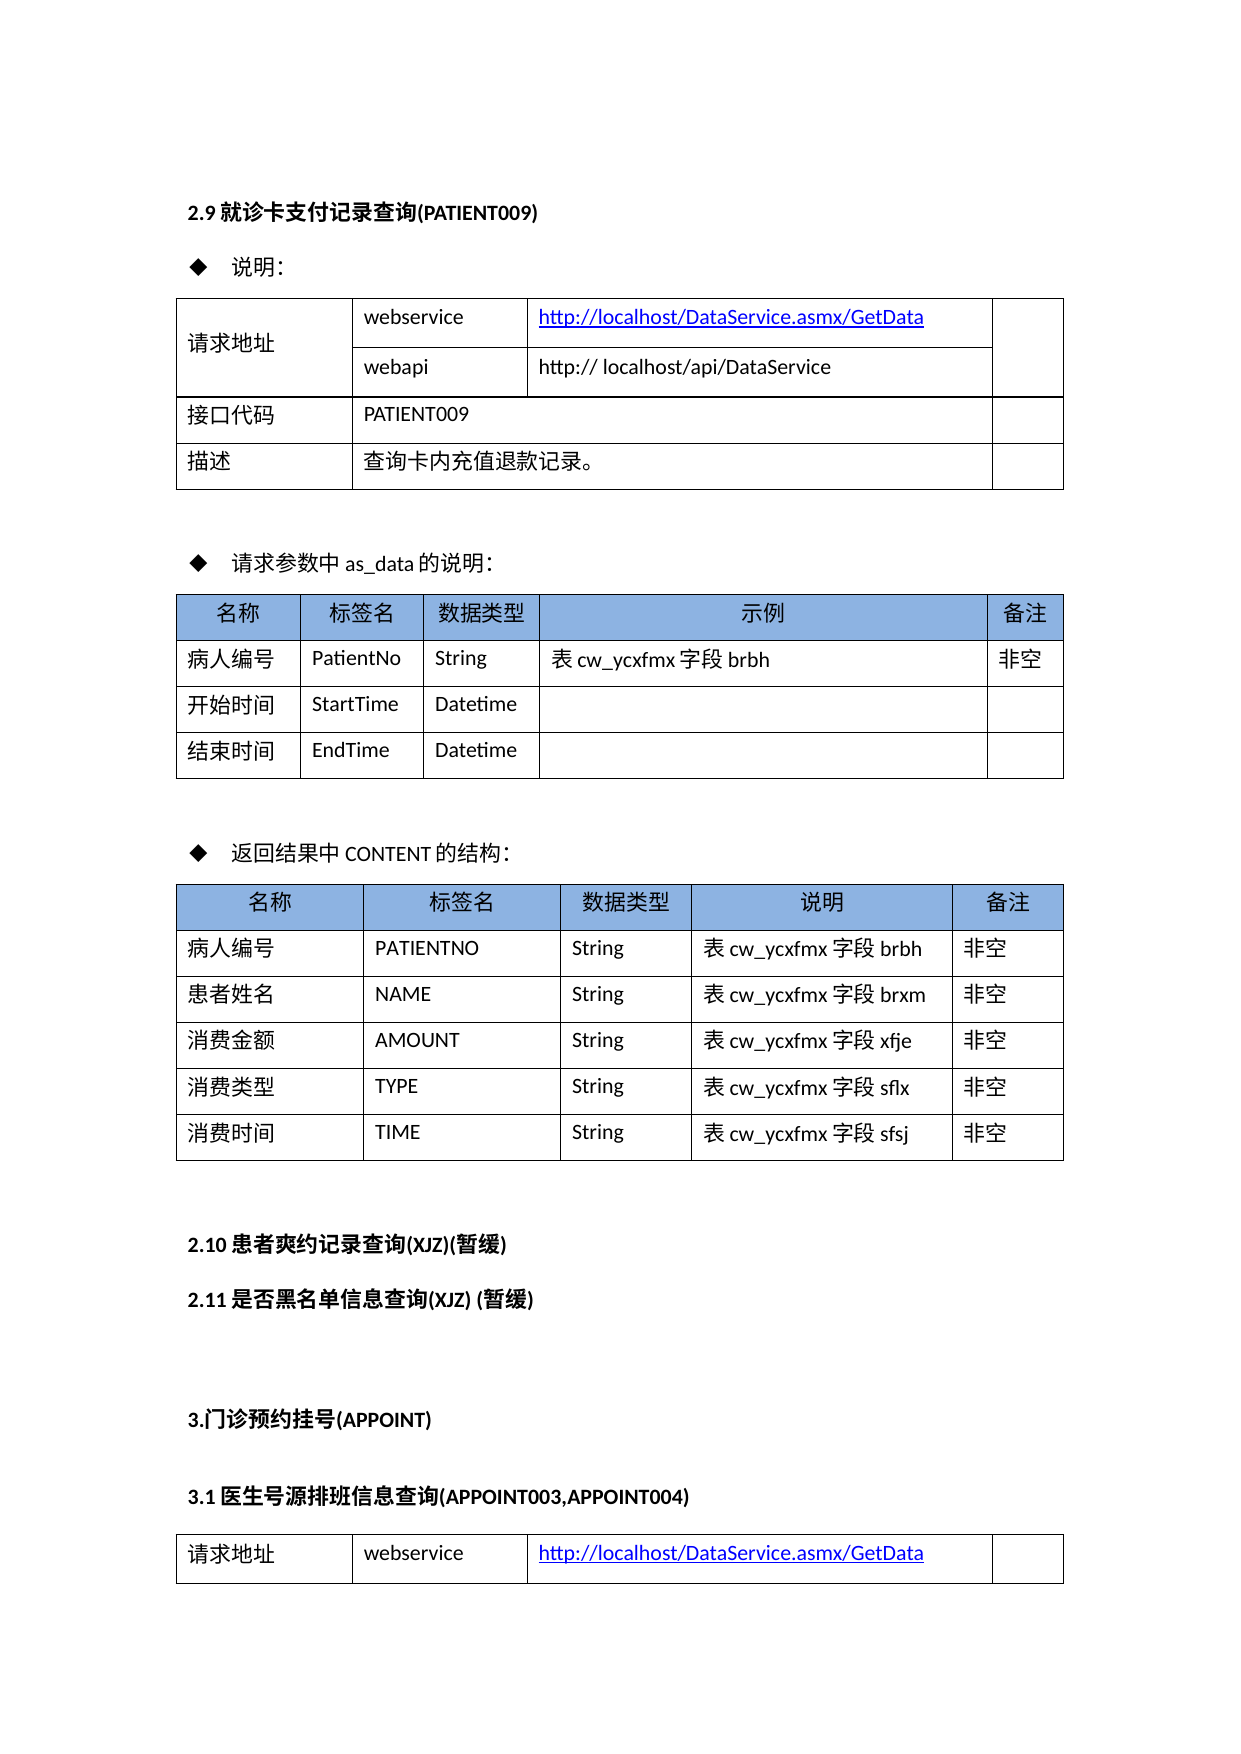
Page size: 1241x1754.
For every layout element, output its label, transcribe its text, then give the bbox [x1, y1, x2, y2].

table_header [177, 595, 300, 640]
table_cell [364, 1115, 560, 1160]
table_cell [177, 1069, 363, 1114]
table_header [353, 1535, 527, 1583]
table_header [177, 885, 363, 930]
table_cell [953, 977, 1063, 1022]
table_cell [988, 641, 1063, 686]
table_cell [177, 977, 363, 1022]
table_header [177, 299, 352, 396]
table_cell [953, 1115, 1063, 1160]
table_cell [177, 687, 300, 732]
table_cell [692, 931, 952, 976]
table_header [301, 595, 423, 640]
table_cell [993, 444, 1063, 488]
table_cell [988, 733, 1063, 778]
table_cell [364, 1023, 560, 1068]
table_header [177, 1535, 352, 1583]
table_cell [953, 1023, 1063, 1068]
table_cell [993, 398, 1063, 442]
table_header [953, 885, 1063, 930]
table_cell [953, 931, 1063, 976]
list 返回结果中CONTENT的结构： [187, 836, 1053, 868]
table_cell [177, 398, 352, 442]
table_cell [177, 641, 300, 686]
subtitle 2.9就诊卡支付记录查询(PATIENT009) [187, 194, 1053, 227]
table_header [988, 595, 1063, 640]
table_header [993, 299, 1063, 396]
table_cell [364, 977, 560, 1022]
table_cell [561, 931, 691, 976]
subtitle 2.10患者爽约记录查询(XJZ)(暂缓) [187, 1226, 1053, 1259]
list 请求参数中as_data的说明： [187, 546, 1053, 578]
subtitle 2.11是否黑名单信息查询(XJZ) (暂缓) [187, 1281, 1053, 1314]
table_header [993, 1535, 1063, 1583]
list 说明： [187, 250, 1053, 282]
subtitle 3.1医生号源排班信息查询(APPOINT003,APPOINT004) [187, 1478, 1053, 1511]
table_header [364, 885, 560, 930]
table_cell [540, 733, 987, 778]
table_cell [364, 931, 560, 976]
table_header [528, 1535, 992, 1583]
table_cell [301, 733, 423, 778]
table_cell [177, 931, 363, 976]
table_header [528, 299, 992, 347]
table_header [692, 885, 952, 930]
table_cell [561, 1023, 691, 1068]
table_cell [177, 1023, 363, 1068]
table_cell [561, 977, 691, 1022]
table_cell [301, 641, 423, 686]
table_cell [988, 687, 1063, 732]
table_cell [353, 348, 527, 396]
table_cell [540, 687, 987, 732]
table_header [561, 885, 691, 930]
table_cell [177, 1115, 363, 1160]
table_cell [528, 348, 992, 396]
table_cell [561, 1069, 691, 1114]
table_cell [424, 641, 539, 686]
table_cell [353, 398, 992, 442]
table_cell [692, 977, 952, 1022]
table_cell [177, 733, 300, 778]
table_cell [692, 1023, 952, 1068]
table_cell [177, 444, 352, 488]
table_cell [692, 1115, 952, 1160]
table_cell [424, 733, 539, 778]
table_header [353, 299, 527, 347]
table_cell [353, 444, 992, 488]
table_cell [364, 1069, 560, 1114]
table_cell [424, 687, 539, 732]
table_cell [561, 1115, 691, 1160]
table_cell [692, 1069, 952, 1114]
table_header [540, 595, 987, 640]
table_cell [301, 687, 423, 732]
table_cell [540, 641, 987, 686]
subtitle 3.门诊预约挂号(APPOINT) [187, 1402, 1053, 1434]
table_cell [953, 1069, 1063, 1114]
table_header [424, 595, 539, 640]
